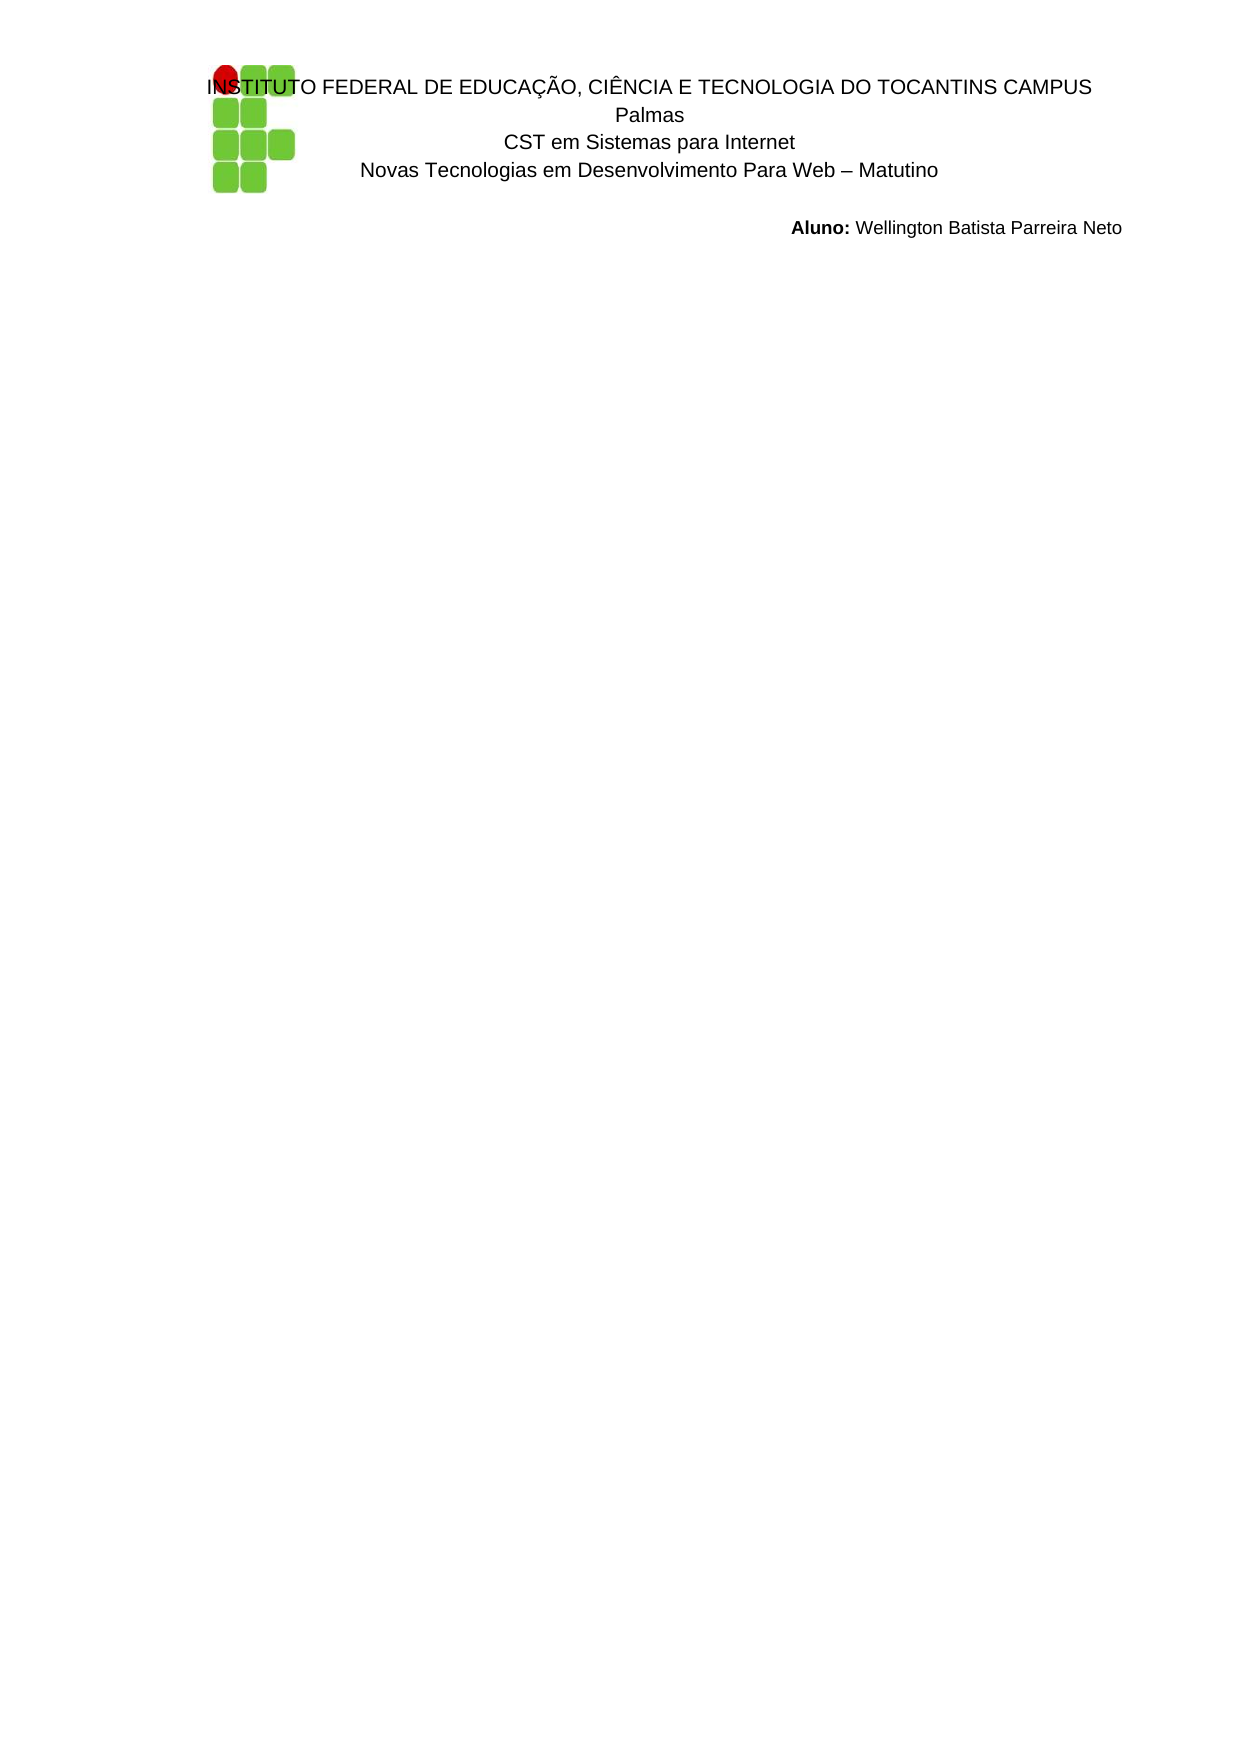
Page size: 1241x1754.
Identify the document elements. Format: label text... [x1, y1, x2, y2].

picture [303, 81, 311, 93]
picture [193, 65, 311, 194]
text Aluno: Wellington Batista Parreira Neto [177, 217, 1122, 238]
